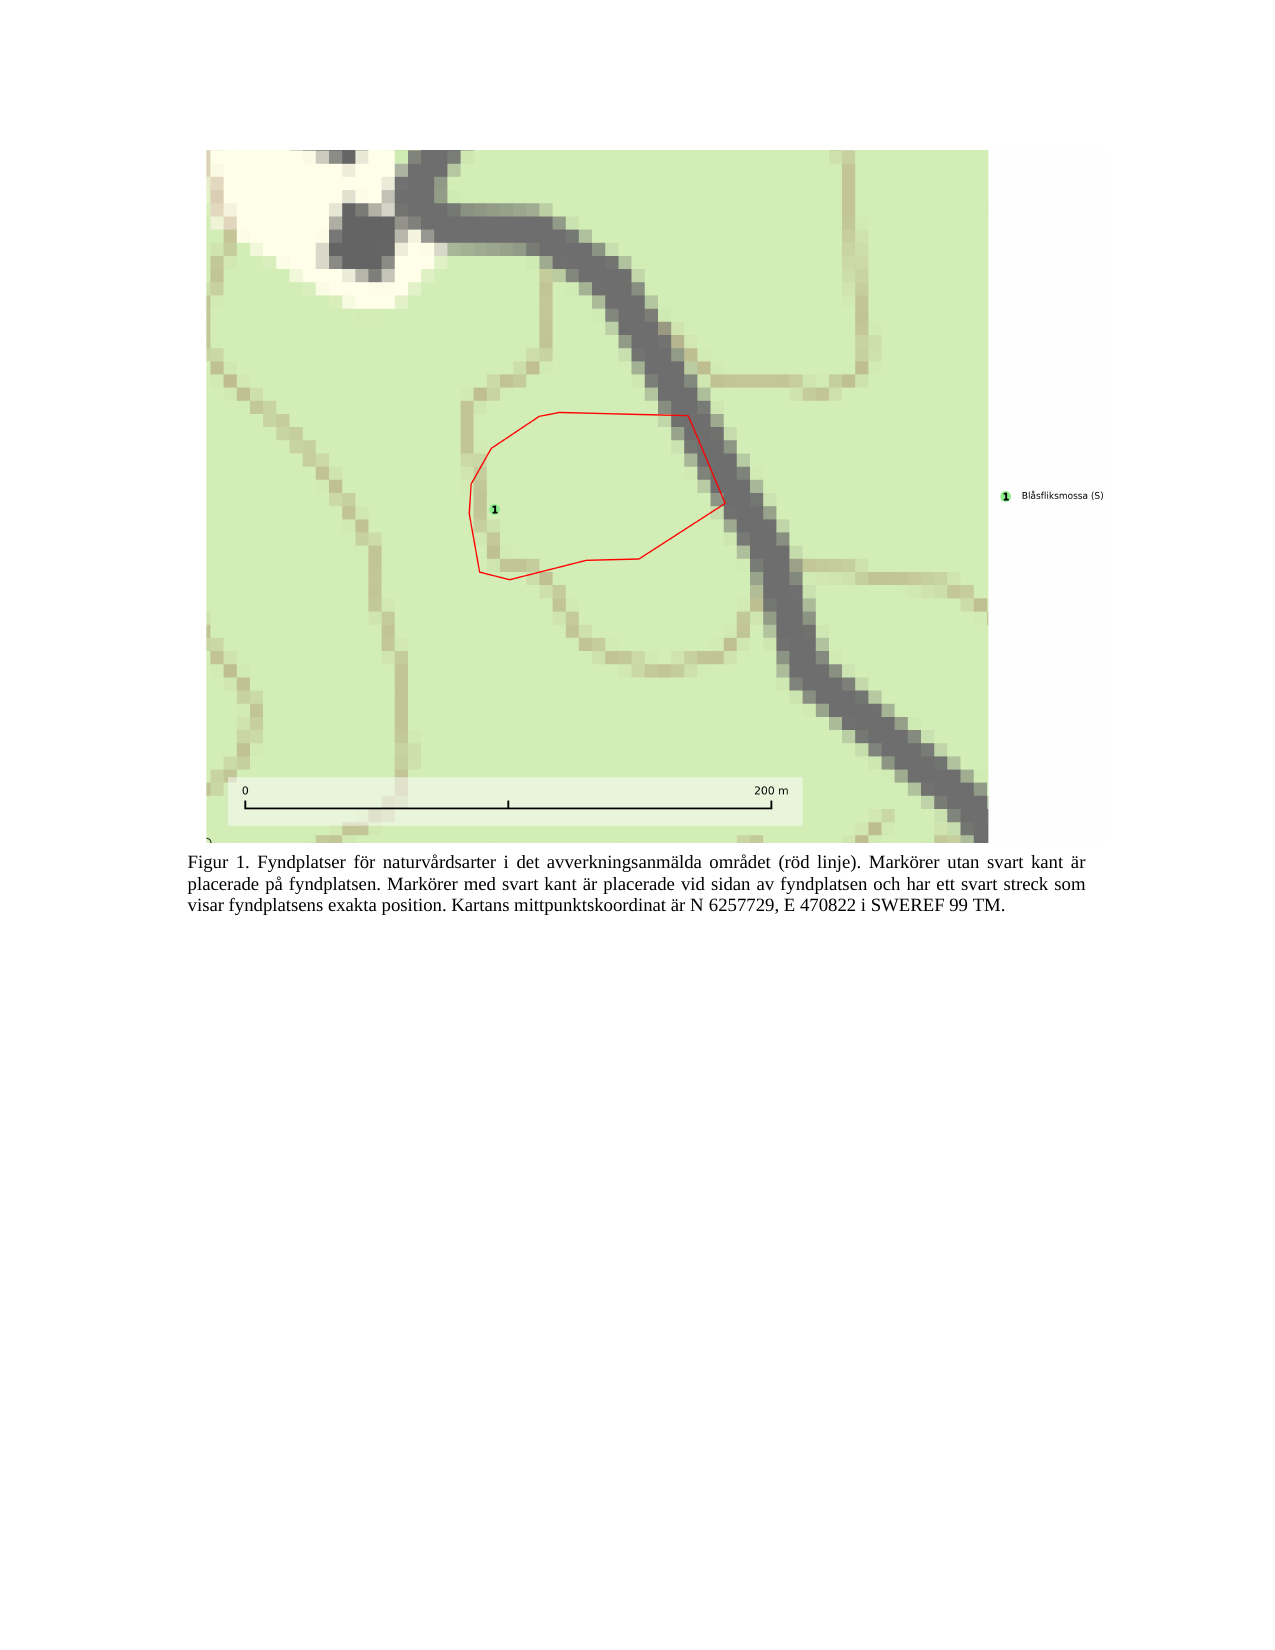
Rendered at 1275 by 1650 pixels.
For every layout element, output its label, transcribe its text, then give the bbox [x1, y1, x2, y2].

picture [206, 150, 1107, 843]
text Figur 1. Fyndplatser för naturvårdsarter i det avverkningsanmälda området (röd linje). Markörer utan svart kant är placerade på fyndplatsen. Markörer med svart kant är placerade vid sidan av fyndplatsen och har ett svart streck som visar fyndplatsens exakta position. Kartans mittpunktskoordinat är N 6257729, E 470822 i SWEREF 99 TM. [187, 851, 1087, 916]
